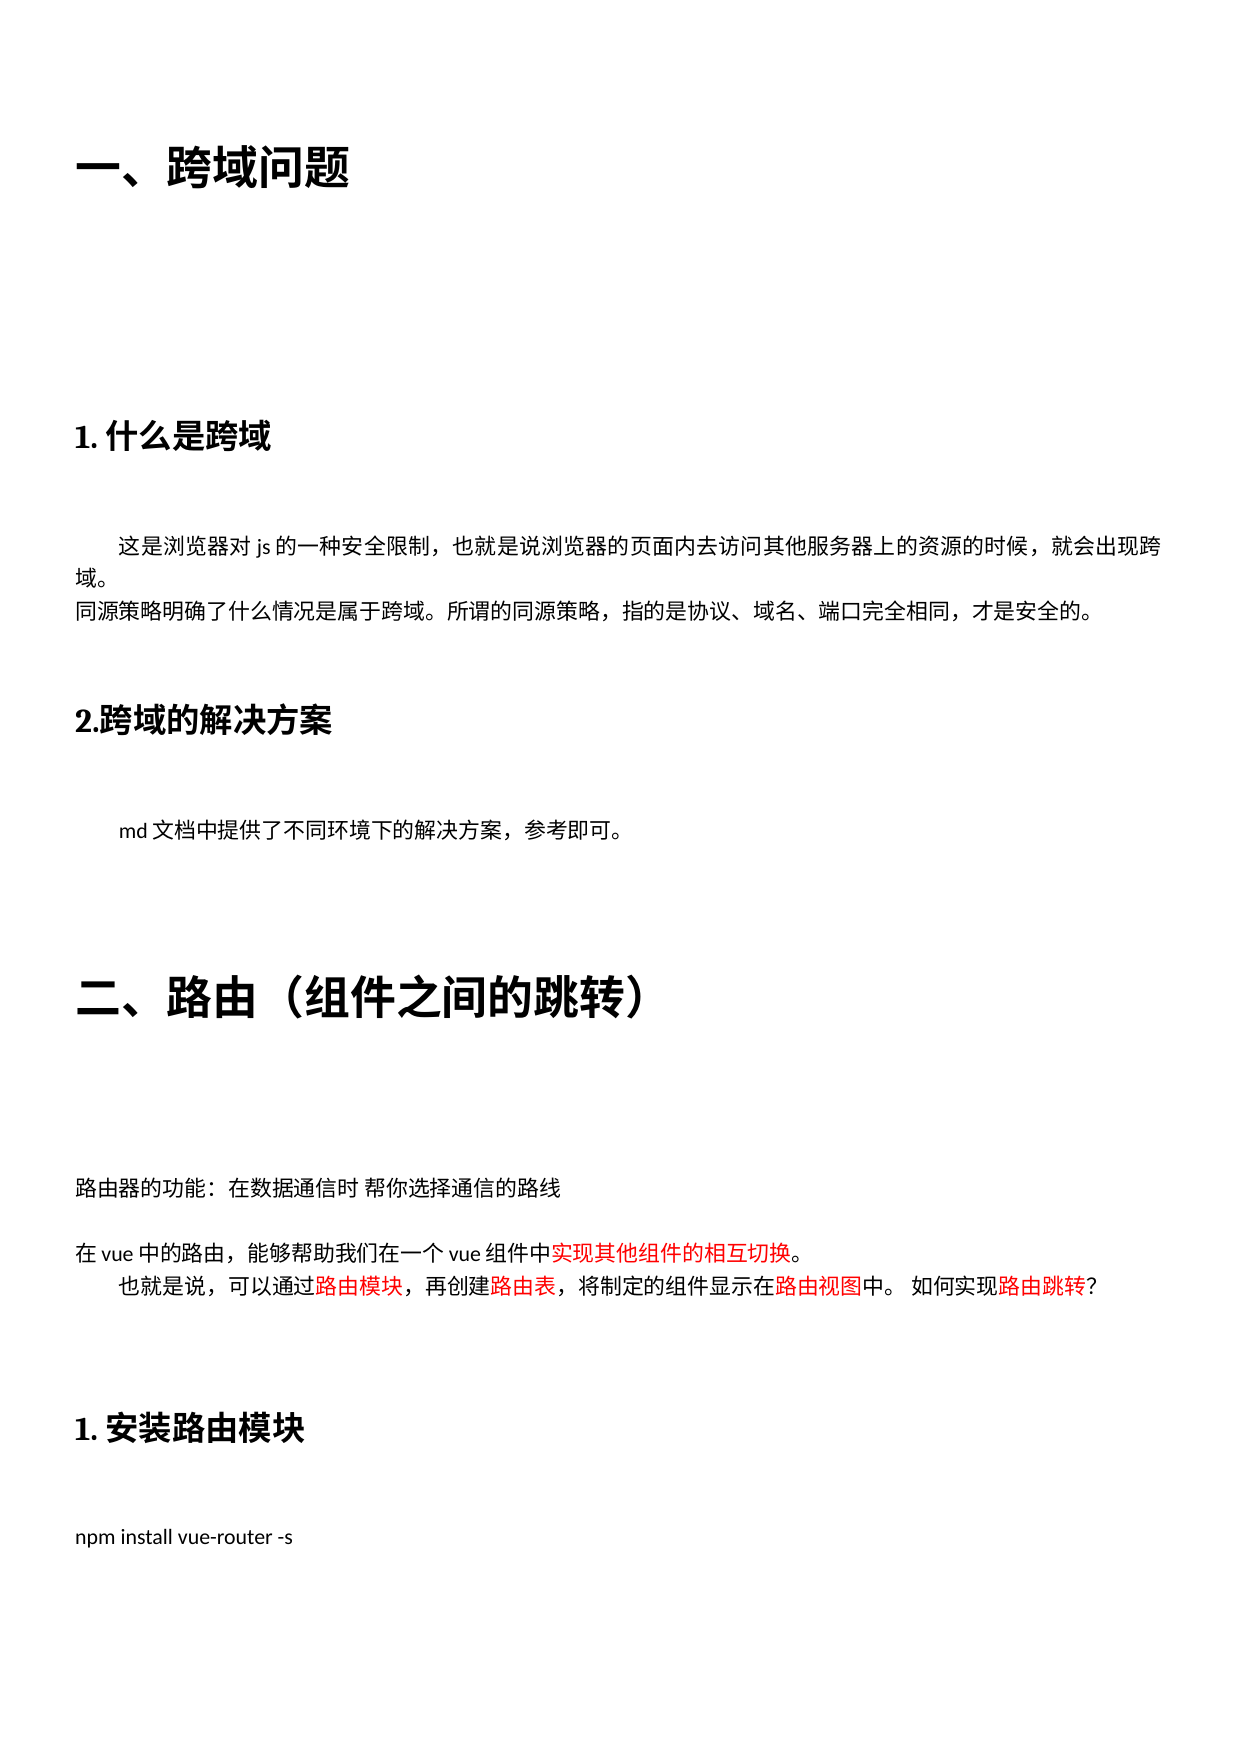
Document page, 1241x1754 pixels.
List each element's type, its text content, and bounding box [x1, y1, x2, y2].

text 在vue中的路由，能够帮助我们在一个vue组件中实现其他组件的相互切换。 [75, 1236, 1165, 1268]
text 也就是说，可以通过路由模块，再创建路由表，将制定的组件显示在路由视图中。 如何实现路由跳转？ [75, 1268, 1165, 1301]
subtitle 1. 安装路由模块 [75, 1393, 1165, 1458]
text npm install vue-router -s [75, 1520, 1165, 1553]
subtitle 一、跨域问题 [75, 116, 1165, 214]
text 同源策略明确了什么情况是属于跨域。所谓的同源策略，指的是协议、域名、端口完全相同，才是安全的。 [75, 593, 1165, 626]
text md文档中提供了不同环境下的解决方案，参考即可。 [75, 813, 1165, 845]
subtitle 1. 什么是跨域 [75, 401, 1165, 466]
text 这是浏览器对js的一种安全限制，也就是说浏览器的页面内去访问其他服务器上的资源的时候，就会出现跨域。 [75, 528, 1165, 593]
subtitle 2.跨域的解决方案 [75, 685, 1165, 750]
text 路由器的功能：在数据通信时 帮你选择通信的路线 [75, 1171, 1165, 1203]
subtitle 二、路由（组件之间的跳转） [75, 946, 1165, 1043]
